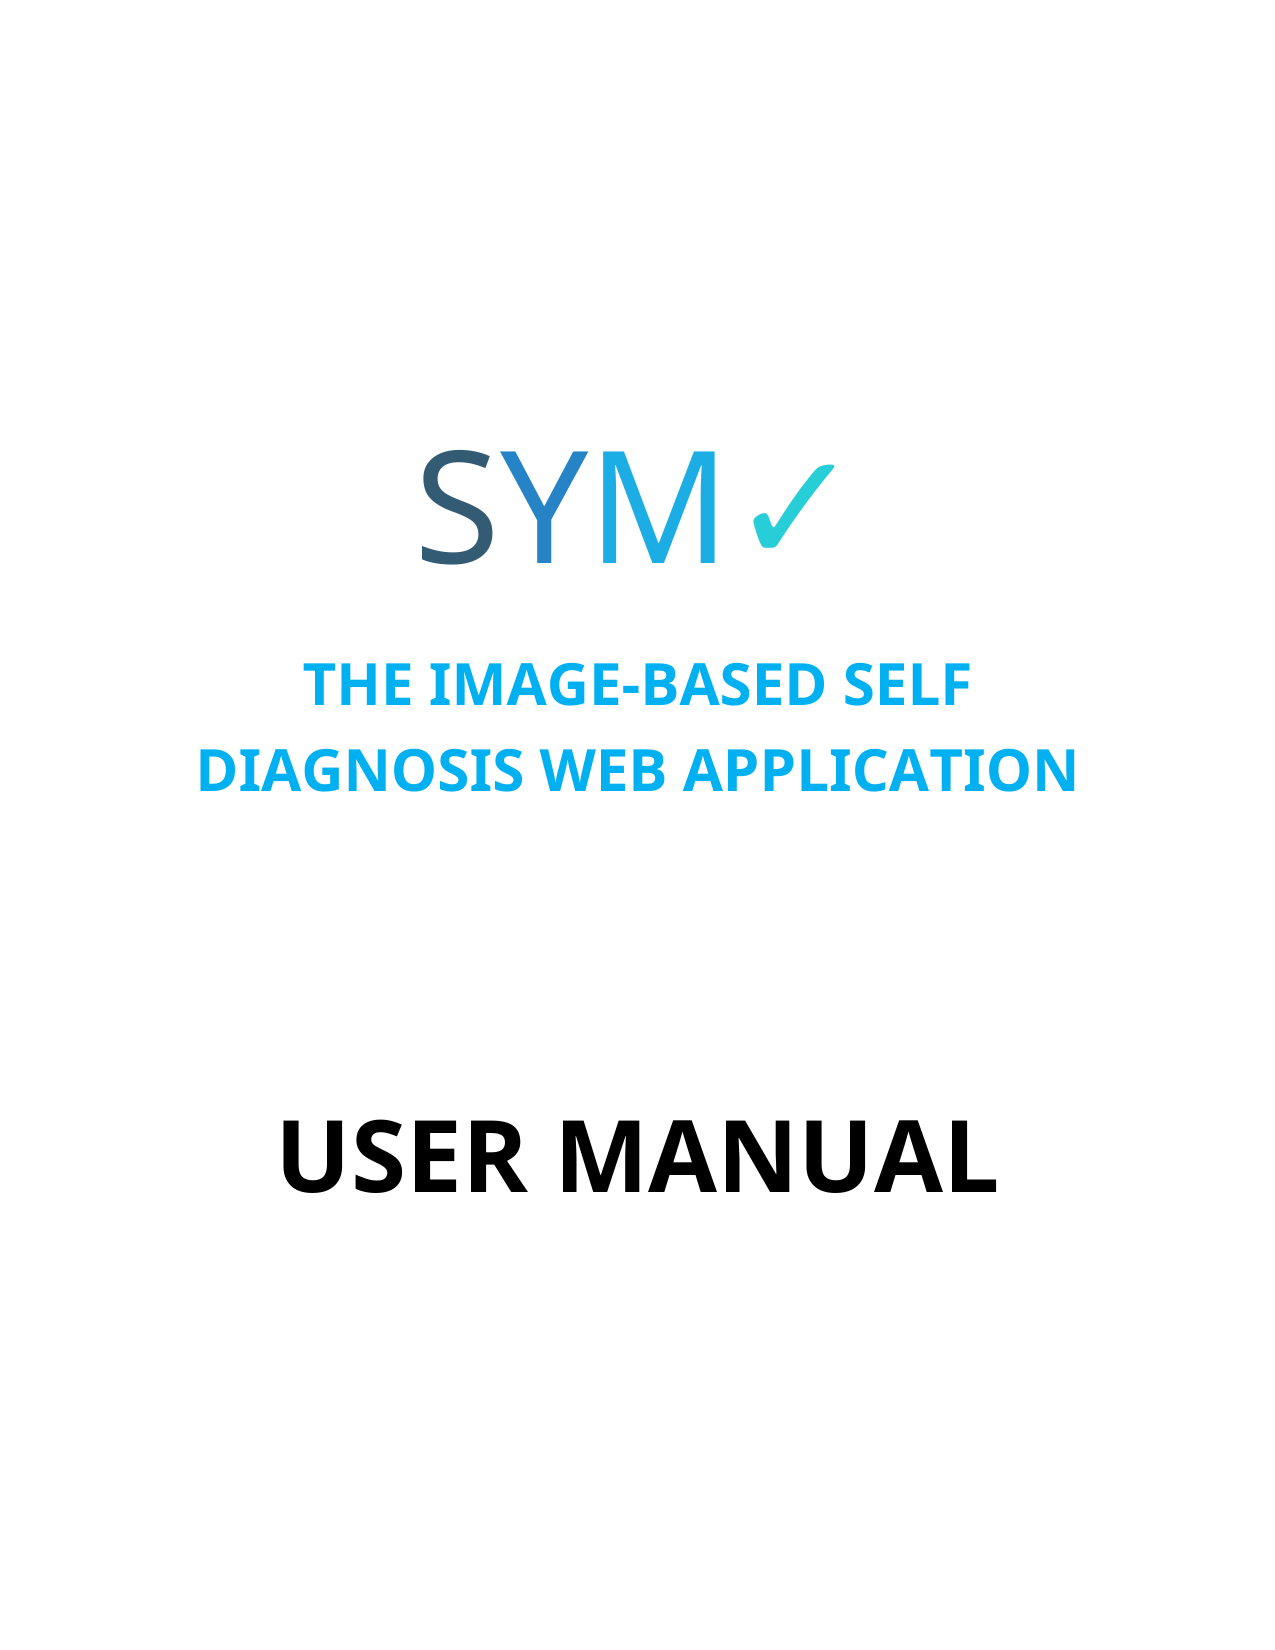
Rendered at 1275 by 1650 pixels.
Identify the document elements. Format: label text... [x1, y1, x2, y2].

text The Image-Based Self Diagnosis Web Application [150, 643, 1125, 808]
text User Manual [150, 1085, 1125, 1221]
text SYM✓ [150, 396, 1125, 609]
